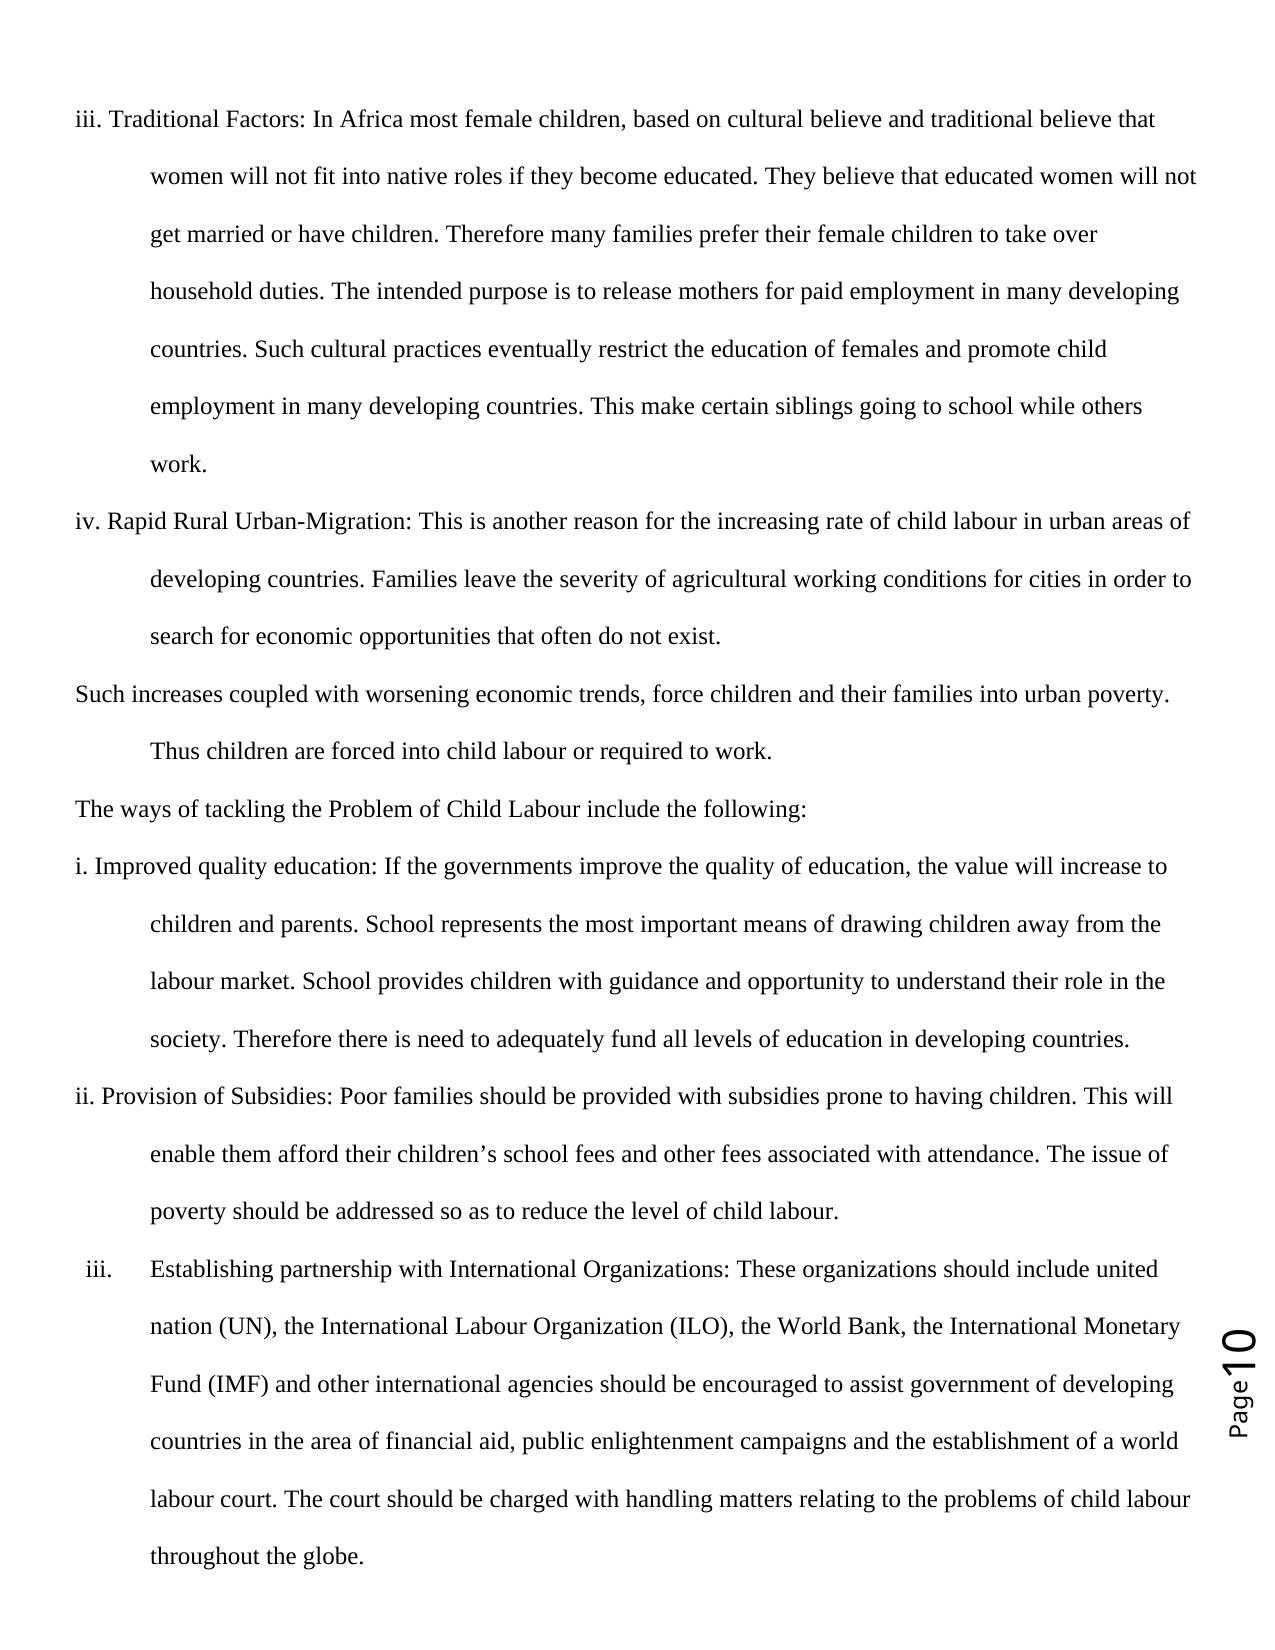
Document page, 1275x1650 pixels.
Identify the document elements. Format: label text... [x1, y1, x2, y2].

text The ways of tackling the Problem of Child Labour include the following: [75, 794, 1200, 822]
text i. Improved quality education: If the governments improve the quality of education, the value will increase to children and parents. School represents the most important means of drawing children away from the labour market. School provides children with guidance and opportunity to understand their role in the society. Therefore there is need to adequately fund all levels of education in developing countries. [75, 851, 1200, 1052]
list Establishing partnership with International Organizations: These organizations should include united nation (UN), the International Labour Organization (ILO), the World Bank, the International Monetary Fund (IMF) and other international agencies should be encouraged to assist government of developing countries in the area of financial aid, public enlightenment campaigns and the establishment of a world labour court. The court should be charged with handling matters relating to the problems of child labour throughout the globe. [112, 1254, 1200, 1570]
text iv. Rapid Rural Urban-Migration: This is another reason for the increasing rate of child labour in urban areas of developing countries. Families leave the severity of agricultural working conditions for cities in order to search for economic opportunities that often do not exist. [75, 506, 1200, 650]
text Such increases coupled with worsening economic trends, force children and their families into urban poverty. Thus children are forced into child labour or required to work. [75, 679, 1200, 765]
text ii. Provision of Subsidies: Poor families should be provided with subsidies prone to having children. This will enable them afford their children’s school fees and other fees associated with attendance. The issue of poverty should be addressed so as to reduce the level of child labour. [75, 1081, 1200, 1225]
text iii. Traditional Factors: In Africa most female children, based on cultural believe and traditional believe that women will not fit into native roles if they become educated. They believe that educated women will not get married or have children. Therefore many families prefer their female children to take over household duties. The intended purpose is to release mothers for paid employment in many developing countries. Such cultural practices eventually restrict the education of females and promote child employment in many developing countries. This make certain siblings going to school while others work. [75, 104, 1200, 477]
